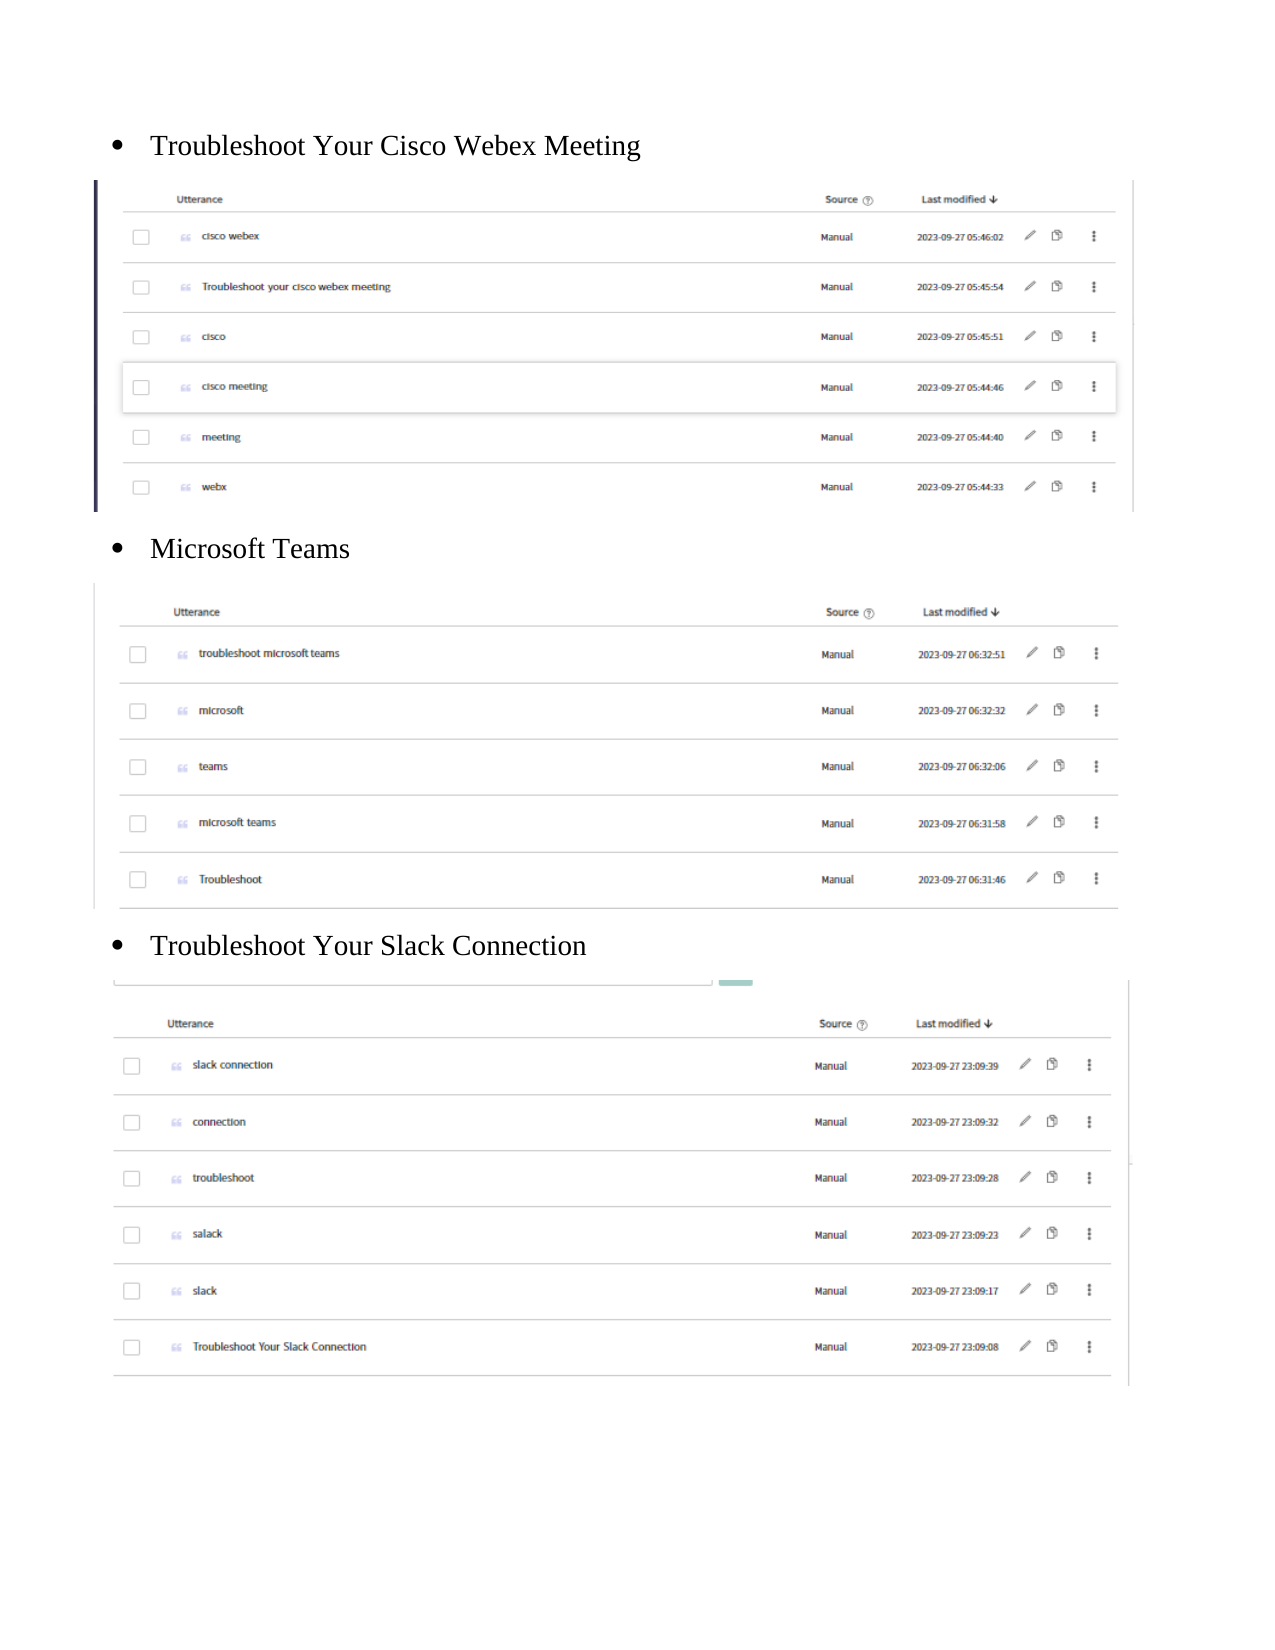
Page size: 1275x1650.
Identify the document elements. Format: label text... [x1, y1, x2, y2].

list Troubleshoot Your Slack Connection [112, 928, 1200, 961]
list Troubleshoot Your Cisco Webex Meeting [112, 128, 1200, 161]
list Microsoft Teams [112, 531, 1200, 564]
